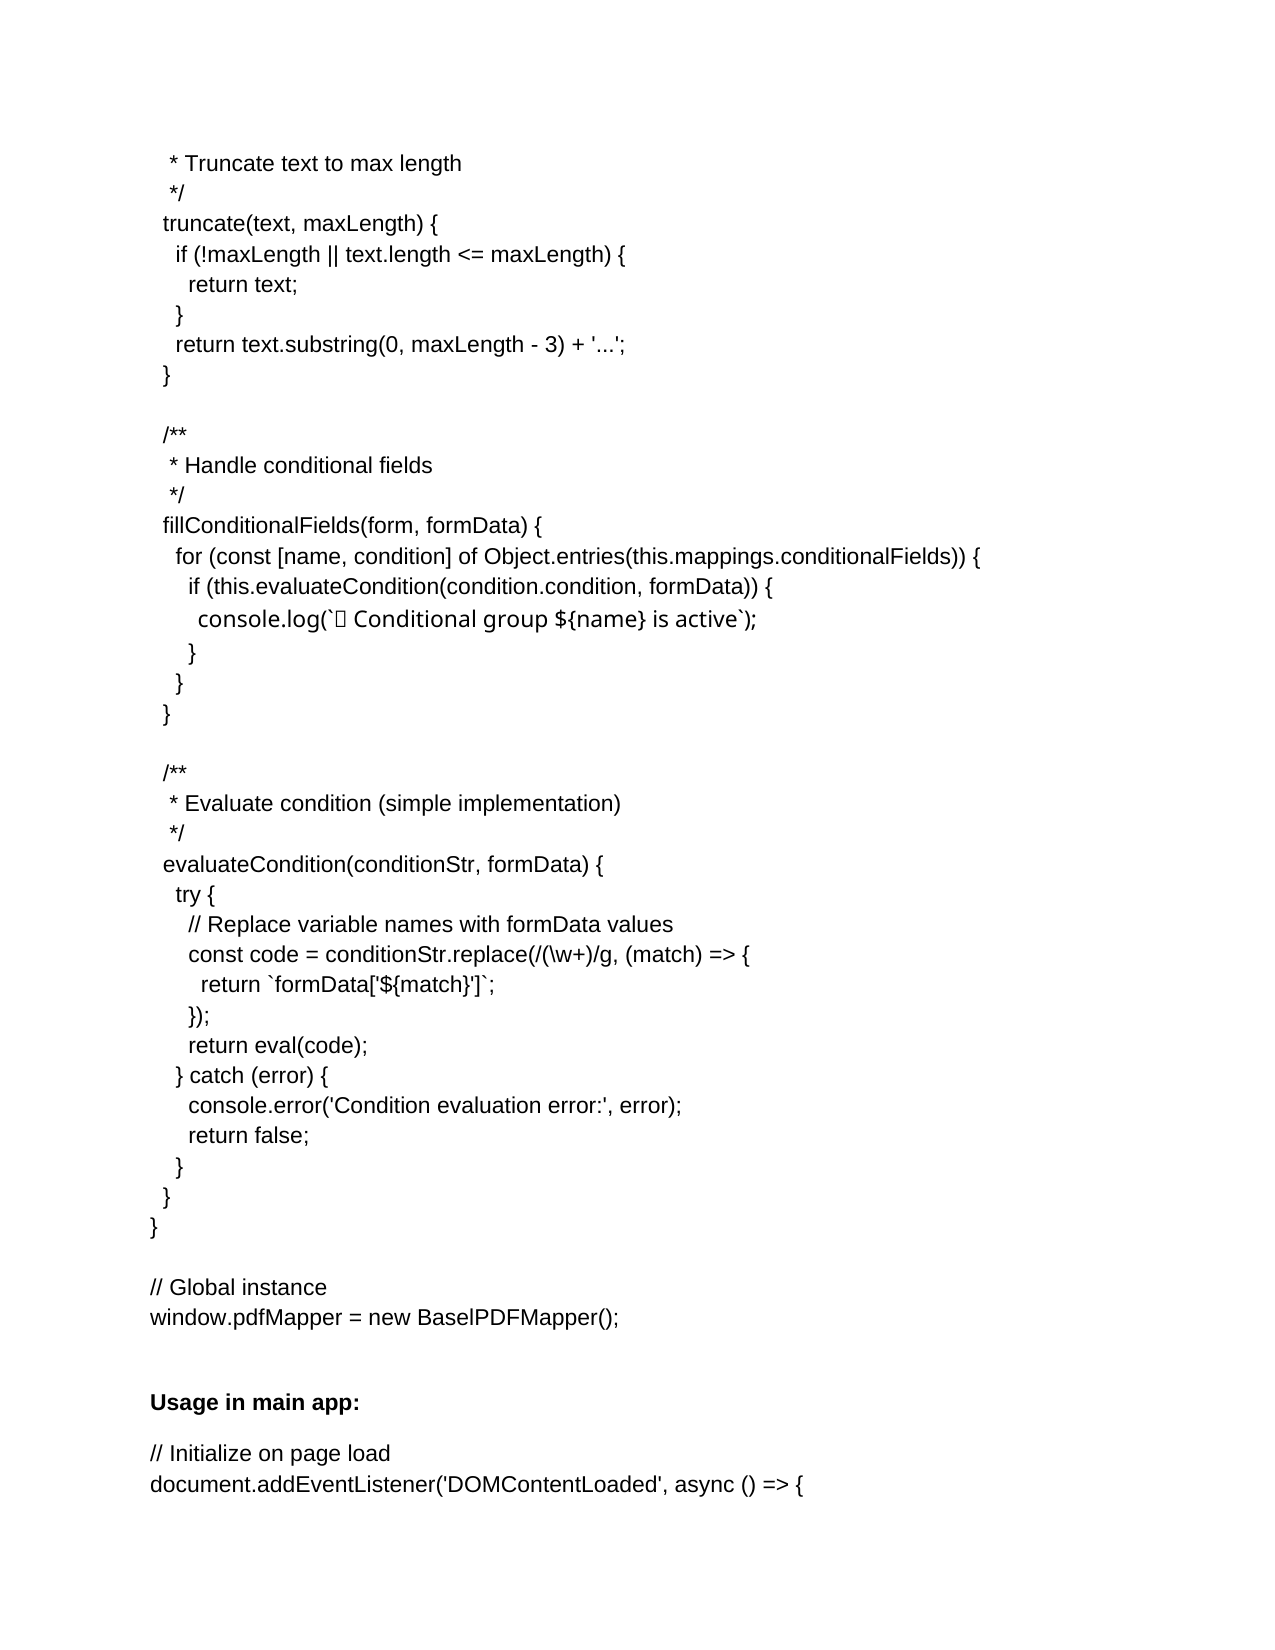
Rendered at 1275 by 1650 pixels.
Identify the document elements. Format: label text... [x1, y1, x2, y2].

text return false; [150, 1122, 1125, 1149]
text } [150, 669, 1125, 696]
text window.pdfMapper = new BaselPDFMapper(); [150, 1304, 1125, 1330]
text * Truncate text to max length [150, 150, 1125, 176]
text // Initialize on page load [150, 1440, 1125, 1467]
text Usage in main app: [150, 1389, 1125, 1415]
text fillConditionalFields(form, formData) { [150, 512, 1125, 539]
text } [150, 1183, 1125, 1209]
text return eval(code); [150, 1032, 1125, 1058]
text const code = conditionStr.replace(/(\w+)/g, (match) => { [150, 941, 1125, 967]
text } [150, 1153, 1125, 1179]
text return text.substring(0, maxLength - 3) + '...'; [150, 331, 1125, 358]
text }); [150, 1002, 1125, 1028]
text if (this.evaluateCondition(condition.condition, formData)) { [150, 573, 1125, 599]
text * Handle conditional fields [150, 452, 1125, 478]
text * Evaluate condition (simple implementation) [150, 790, 1125, 816]
text } catch (error) { [150, 1062, 1125, 1088]
text */ [150, 180, 1125, 207]
text } [150, 639, 1125, 665]
text } [150, 301, 1125, 327]
text for (const [name, condition] of Object.entries(this.mappings.conditionalFields)) { [150, 543, 1125, 569]
text /** [150, 422, 1125, 448]
text } [150, 361, 1125, 388]
text } [150, 1213, 1125, 1239]
text document.addEventListener('DOMContentLoaded', async () => { [150, 1471, 1125, 1497]
text truncate(text, maxLength) { [150, 210, 1125, 237]
text evaluateCondition(conditionStr, formData) { [150, 851, 1125, 877]
text // Replace variable names with formData values [150, 911, 1125, 937]
text return `formData['${match}']`; [150, 971, 1125, 998]
text } [150, 699, 1125, 726]
text return text; [150, 271, 1125, 297]
text console.log(`✅ Conditional group ${name} is active`); [150, 603, 1125, 634]
text /** [150, 760, 1125, 786]
text */ [150, 482, 1125, 509]
text // Global instance [150, 1273, 1125, 1300]
text try { [150, 881, 1125, 907]
text console.error('Condition evaluation error:', error); [150, 1092, 1125, 1118]
text */ [150, 820, 1125, 847]
text if (!maxLength || text.length <= maxLength) { [150, 241, 1125, 267]
